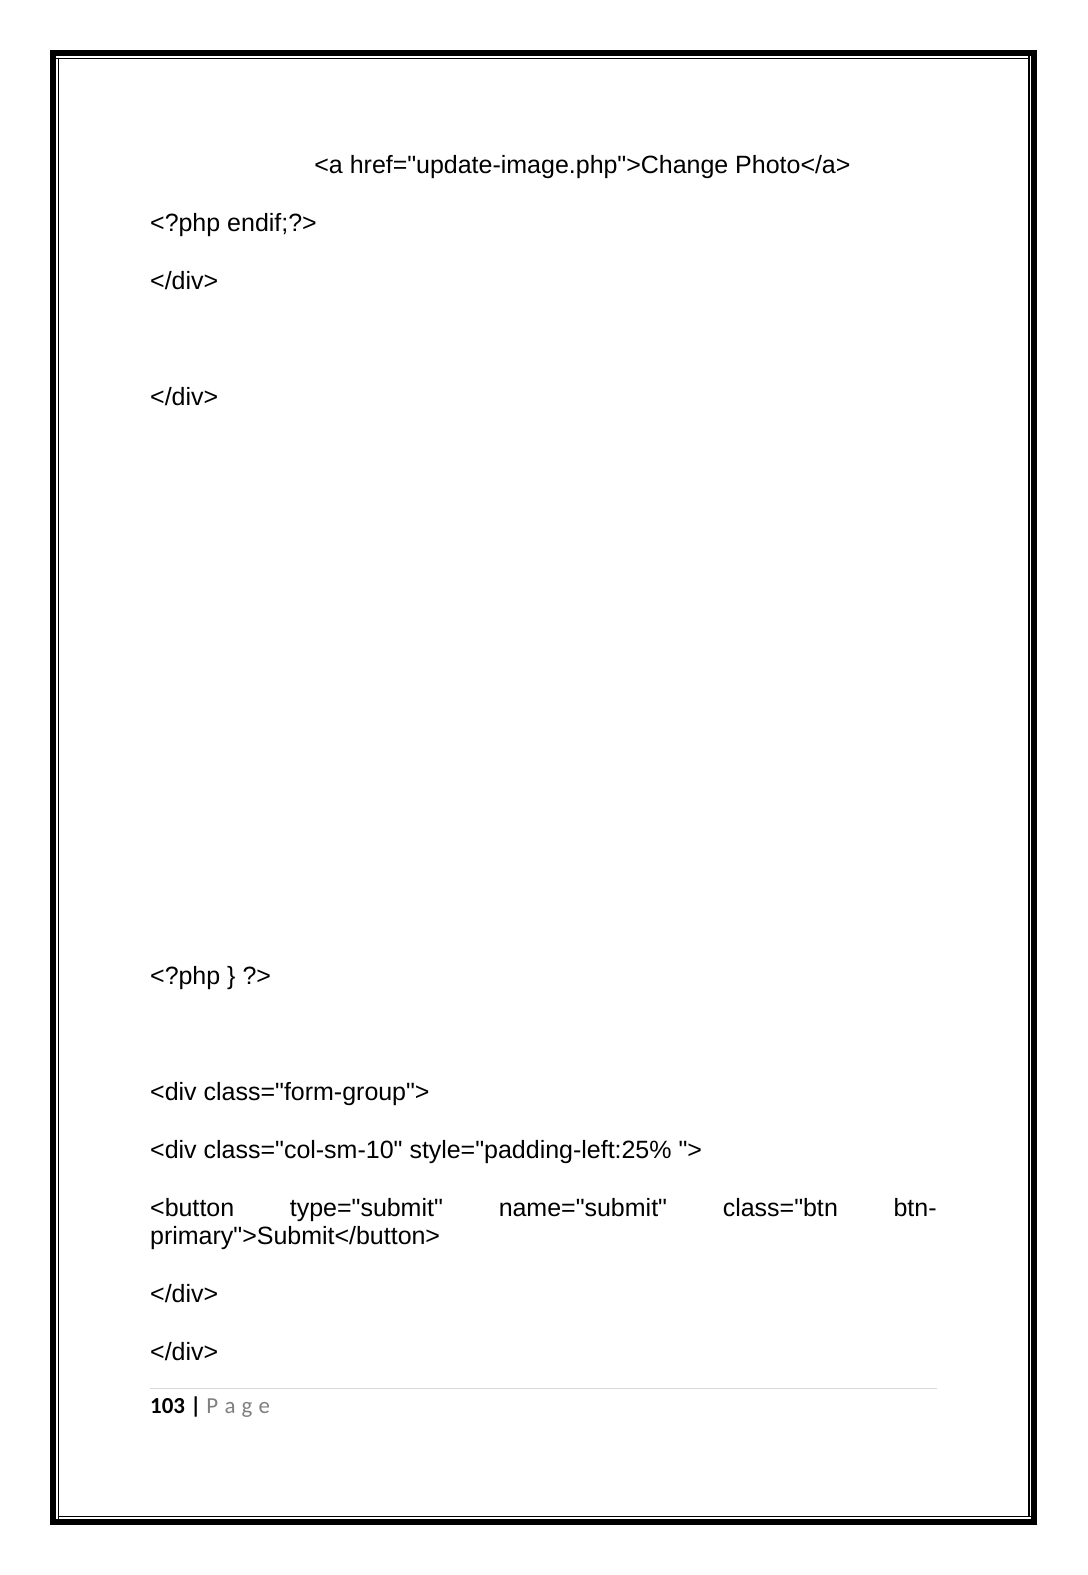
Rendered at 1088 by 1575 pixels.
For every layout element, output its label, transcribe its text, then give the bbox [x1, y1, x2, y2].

text </div> [150, 1337, 937, 1366]
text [150, 150, 937, 179]
text <div class="col-sm-10" style="padding-left:25% "> [150, 1134, 937, 1163]
text <?php } ?> [150, 961, 937, 989]
text <?php endif;?> [150, 208, 937, 237]
text <div class="form-group"> [150, 1077, 937, 1105]
text </div> [150, 266, 937, 294]
text <button type="submit" name="submit" class="btn btn-primary">Submit</button> [150, 1192, 937, 1250]
text </div> [150, 1279, 937, 1308]
text </div> [150, 382, 937, 410]
